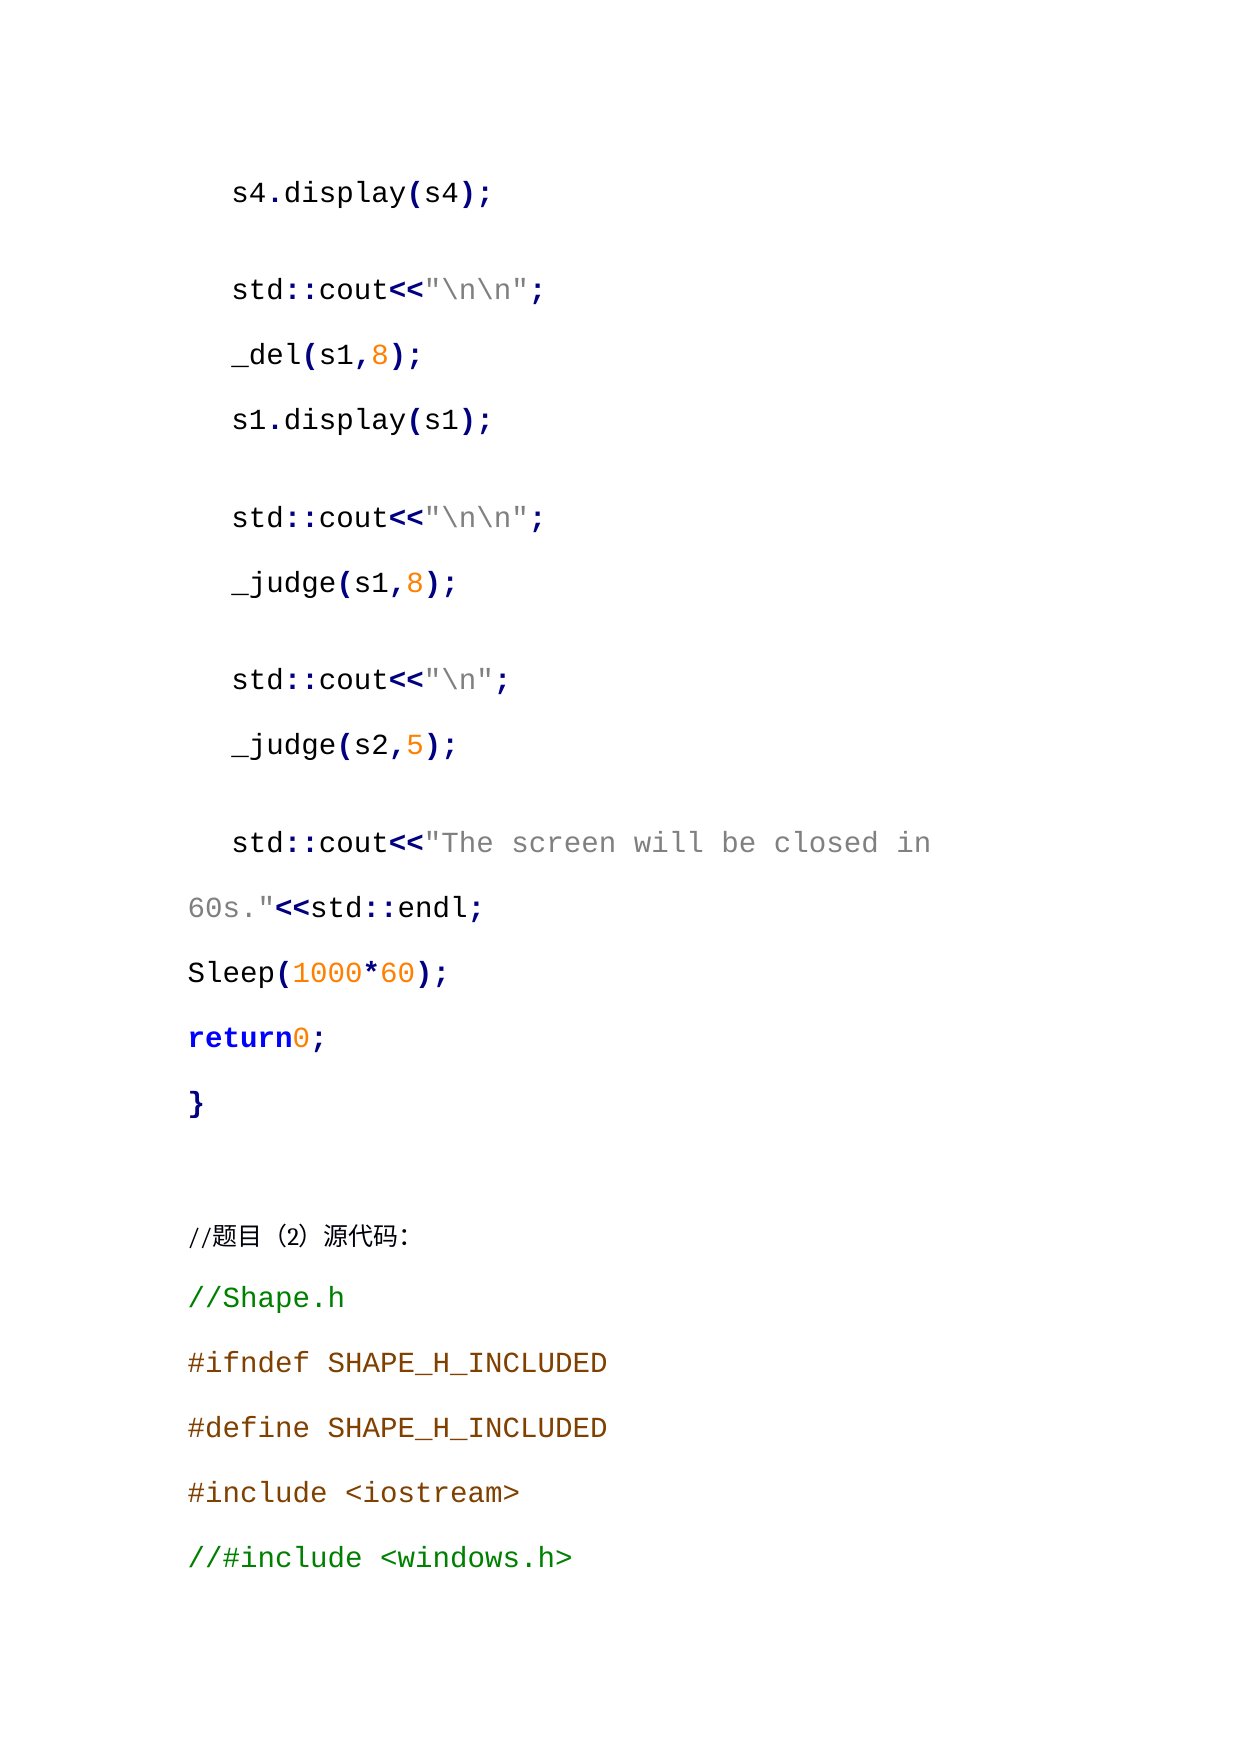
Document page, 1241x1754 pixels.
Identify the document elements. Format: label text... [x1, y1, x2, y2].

text s4.display(s4); [187, 162, 1053, 227]
text std::cout<<"\n"; [187, 649, 1053, 714]
text #define SHAPE_H_INCLUDED [187, 1397, 1053, 1462]
list //题目（2）源代码： [187, 1202, 1053, 1267]
text } [187, 1072, 1053, 1137]
text _judge(s2,5); [187, 714, 1053, 779]
text s1.display(s1); [187, 389, 1053, 454]
text #include <iostream> [187, 1462, 1053, 1527]
text _del(s1,8); [187, 324, 1053, 389]
text //#include <windows.h> [187, 1527, 1053, 1592]
text #ifndef SHAPE_H_INCLUDED [187, 1332, 1053, 1397]
text std::cout<<"The screen will be closed in 60s."<<std::endl; [187, 812, 1053, 942]
text _judge(s1,8); [187, 552, 1053, 617]
text //Shape.h [187, 1267, 1053, 1332]
text return0; [187, 1007, 1053, 1072]
text Sleep(1000*60); [187, 942, 1053, 1007]
text std::cout<<"\n\n"; [187, 259, 1053, 324]
text std::cout<<"\n\n"; [187, 487, 1053, 552]
